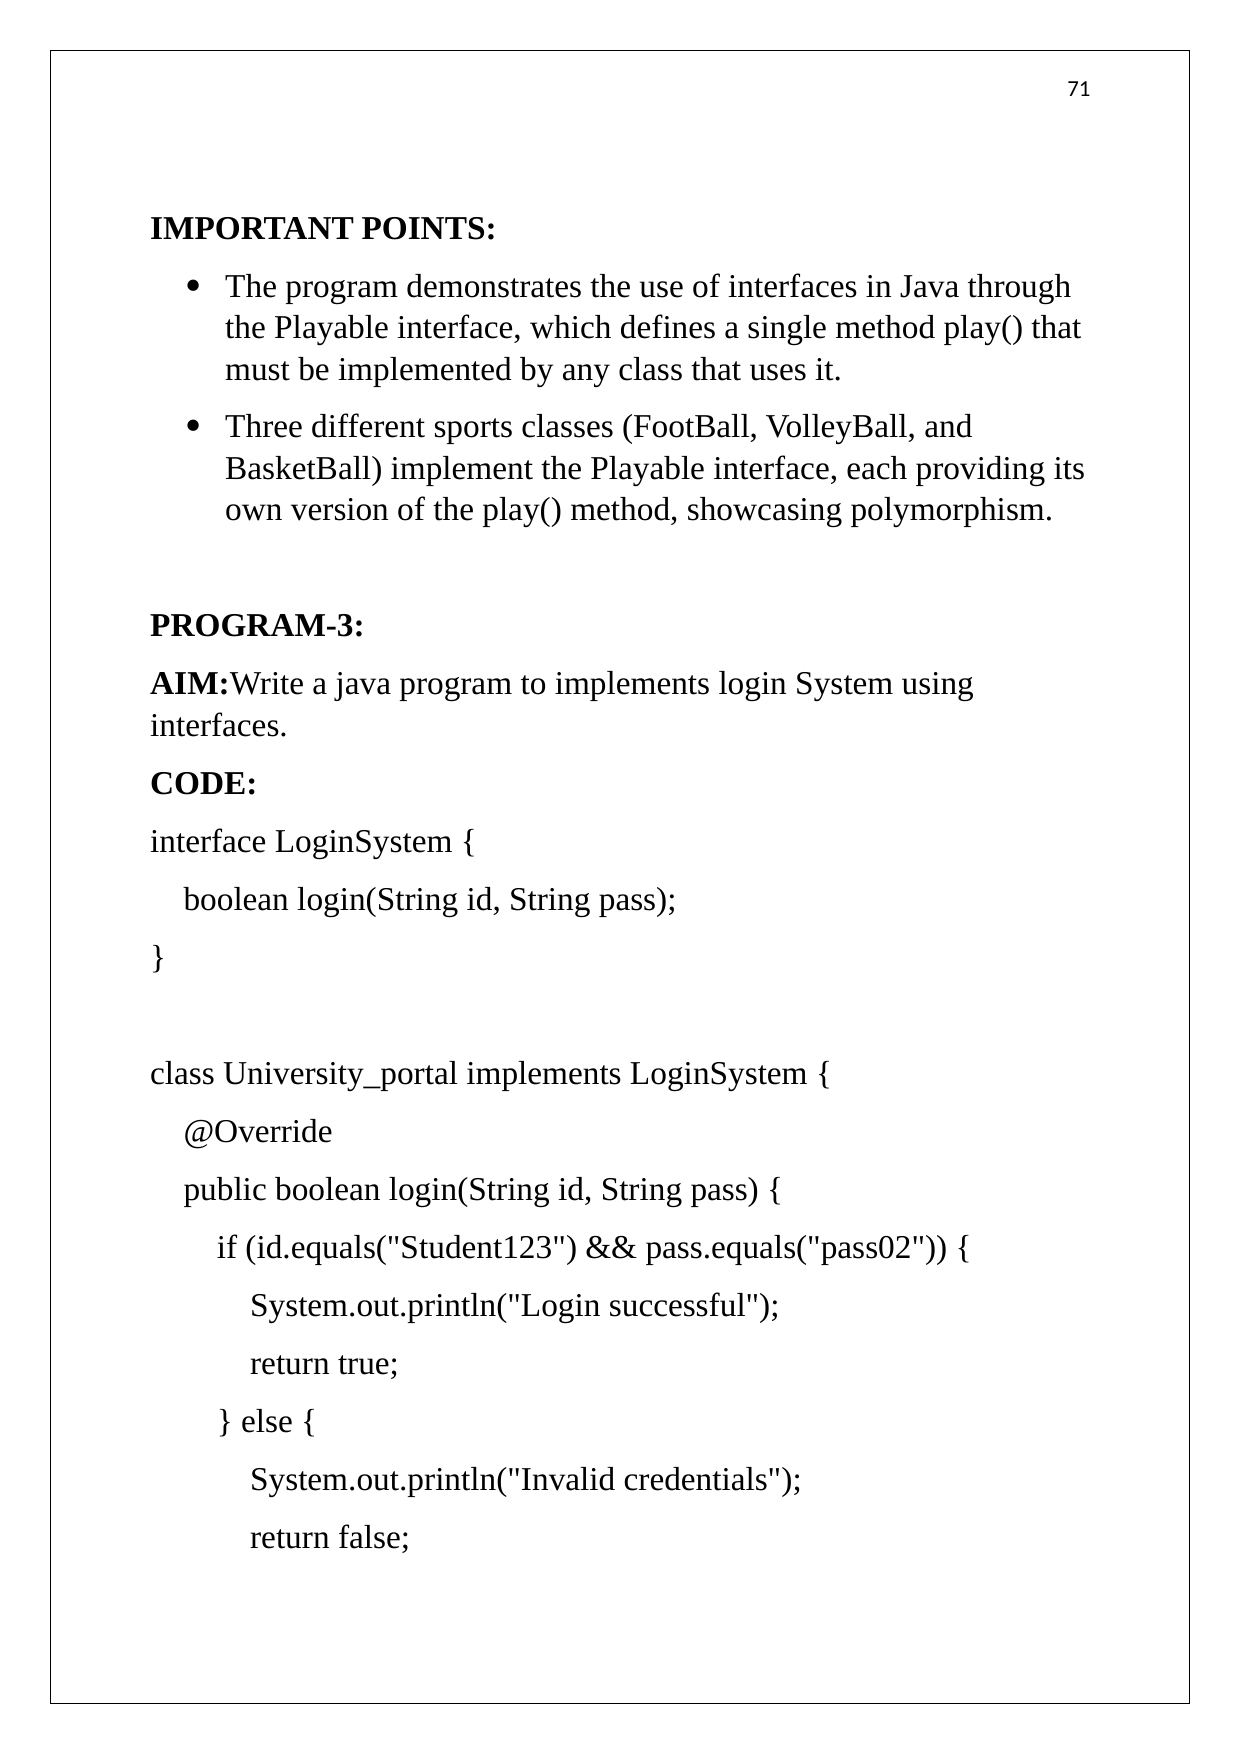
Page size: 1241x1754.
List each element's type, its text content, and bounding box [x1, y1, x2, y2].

text boolean login(String id, String pass); [150, 879, 1090, 917]
text interface LoginSystem { [150, 821, 1090, 859]
text CODE: [150, 763, 1090, 801]
text class University_portal implements LoginSystem { [150, 1053, 1090, 1091]
text } else { [150, 1401, 1090, 1439]
text } [150, 937, 1090, 975]
text public boolean login(String id, String pass) { [150, 1169, 1090, 1207]
text IMPORTANT POINTS: [150, 208, 1090, 246]
text AIM:Write a java program to implements login System using interfaces. [150, 663, 1090, 743]
text return true; [150, 1343, 1090, 1381]
text @Override [150, 1111, 1090, 1149]
text PROGRAM-3: [150, 606, 1090, 644]
text System.out.println("Invalid credentials"); [150, 1459, 1090, 1497]
text System.out.println("Login successful"); [150, 1285, 1090, 1323]
text return false; [150, 1517, 1090, 1556]
text if (id.equals("Student123") && pass.equals("pass02")) { [150, 1227, 1090, 1265]
list Three different sports classes (FootBall, VolleyBall, and BasketBall) implement the Playable interface, each providing its own version of the play() method, showcasing polymorphism. [187, 407, 1090, 528]
list The program demonstrates the use of interfaces in Java through the Playable interface, which defines a single method play() that must be implemented by any class that uses it. [187, 266, 1090, 387]
